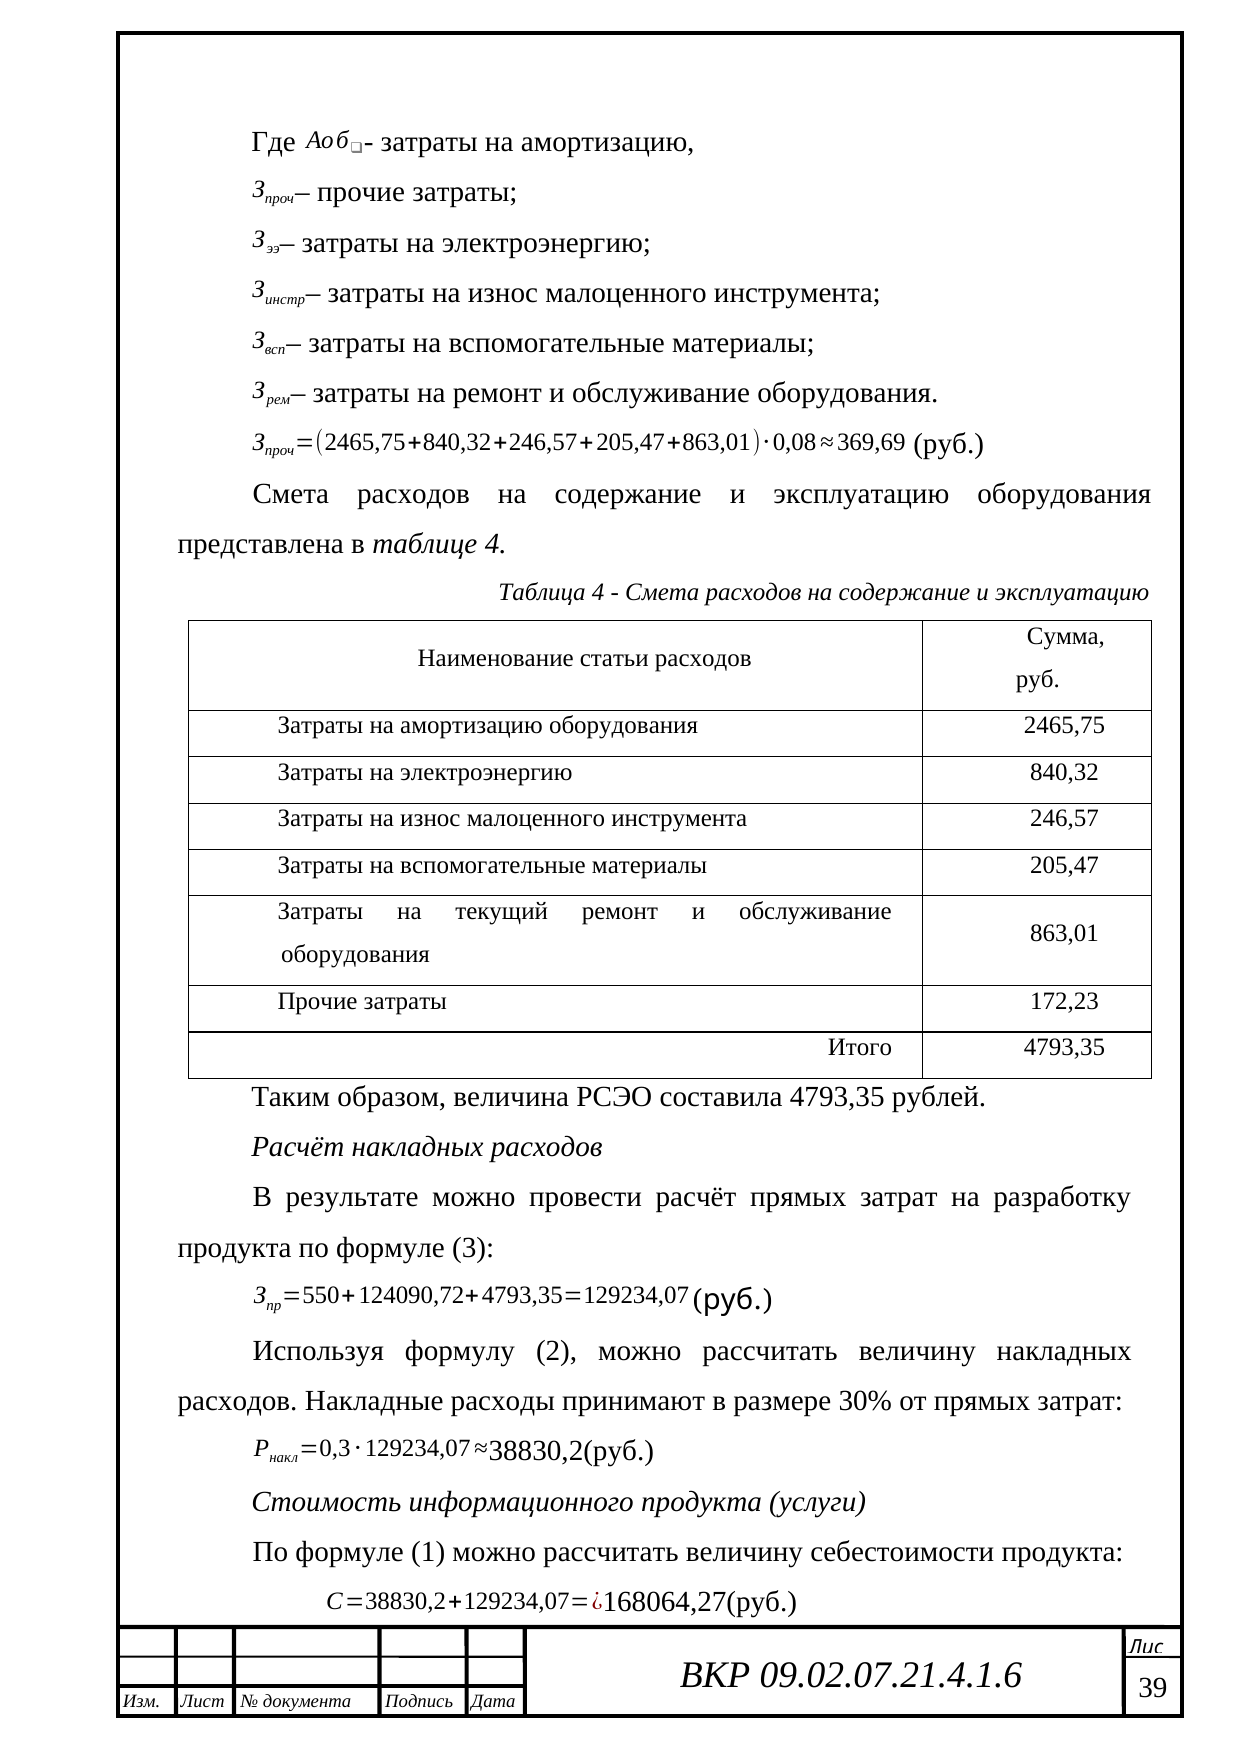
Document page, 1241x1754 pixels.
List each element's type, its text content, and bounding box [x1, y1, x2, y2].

text 168064,27(руб.) [252, 1584, 1152, 1618]
text – затраты на вспомогательные материалы; [177, 325, 1132, 359]
text Используя формулу (2), можно рассчитать величину накладных расходов. Накладные расходы принимают в размере 30% от прямых затрат: [177, 1333, 1132, 1417]
table_cell 863,01 [923, 896, 1151, 985]
text 38830,2(руб.) [177, 1433, 1152, 1467]
text Смета расходов на содержание и эксплуатацию оборудования представлена в таблице 4. [177, 476, 1152, 560]
table_cell 4793,35 [923, 1033, 1151, 1078]
text Где - затраты на амортизацию, [177, 124, 1132, 158]
text Расчёт накладных расходов [177, 1129, 1152, 1163]
table_cell 2465,75 [923, 711, 1151, 756]
table_cell Затраты на текущий ремонт и обслуживание оборудования [189, 896, 922, 985]
table_cell 205,47 [923, 850, 1151, 895]
table_cell Прочие затраты [189, 986, 922, 1031]
text Таким образом, величина РСЭО составила 4793,35 рублей. [177, 1079, 1152, 1112]
text – затраты на электроэнергию; [177, 225, 1132, 258]
text (руб.) [177, 426, 1132, 459]
text В результате можно провести расчёт прямых затрат на разработку продукта по формуле (3): [177, 1179, 1132, 1263]
table_header Сумма, руб. [923, 621, 1151, 709]
table_cell Затраты на вспомогательные материалы [189, 850, 922, 895]
text – прочие затраты; [177, 174, 1132, 208]
table_cell 246,57 [923, 804, 1151, 849]
table_cell Затраты на амортизацию оборудования [189, 711, 922, 756]
text – затраты на ремонт и обслуживание оборудования. [177, 376, 1132, 409]
table_header Наименование статьи расходов [189, 621, 922, 709]
text – затраты на износ малоценного инструмента; [177, 275, 1132, 308]
text Таблица 4 - Смета расходов на содержание и эксплуатацию [177, 577, 1152, 606]
table_cell Затраты на электроэнергию [189, 757, 922, 802]
text (руб.) [177, 1280, 1152, 1315]
text Стоимость информационного продукта (услуги) [177, 1484, 1152, 1517]
table_cell Затраты на износ малоценного инструмента [189, 804, 922, 849]
text По формуле (1) можно рассчитать величину себестоимости продукта: [177, 1534, 1132, 1567]
table_cell Итого [189, 1033, 922, 1078]
table_cell 840,32 [923, 757, 1151, 802]
table_cell 172,23 [923, 986, 1151, 1031]
